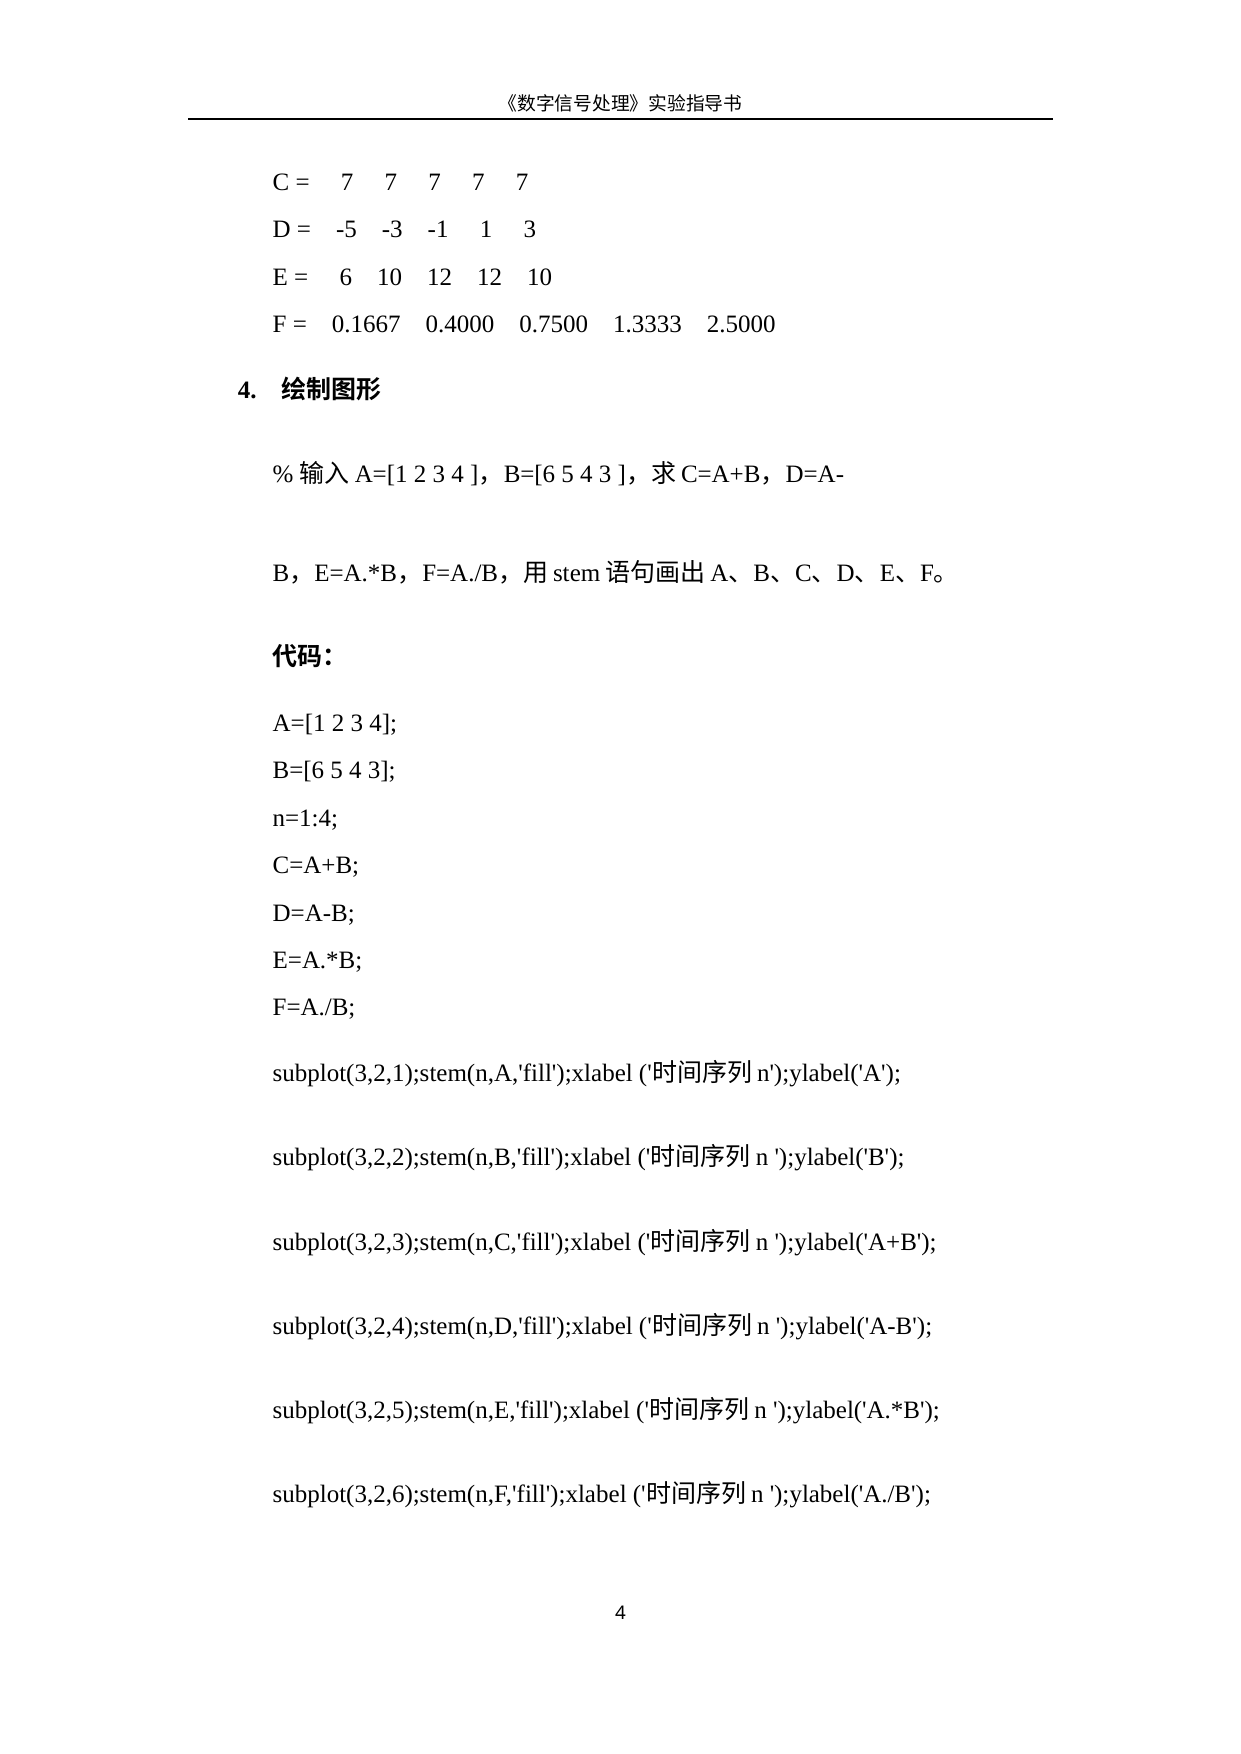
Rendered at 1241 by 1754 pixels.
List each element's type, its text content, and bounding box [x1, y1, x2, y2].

text D=A-B; [272, 896, 1053, 928]
text B=[6 5 4 3]; [272, 753, 1053, 786]
text subplot(3,2,5);stem(n,E,'fill');xlabel ('时间序列n ');ylabel('A.*B'); [272, 1374, 1053, 1440]
text E = 6 10 12 12 10 [272, 259, 1053, 293]
text E=A.*B; [272, 943, 1053, 976]
text D = -5 -3 -1 1 3 [272, 212, 1053, 245]
text subplot(3,2,1);stem(n,A,'fill');xlabel ('时间序列n');ylabel('A'); [272, 1038, 1053, 1104]
text F=A./B; [272, 990, 1053, 1023]
text 代码： [272, 622, 1053, 688]
text C = 7 7 7 7 7 [272, 165, 1053, 198]
text subplot(3,2,3);stem(n,C,'fill');xlabel ('时间序列n ');ylabel('A+B'); [272, 1206, 1053, 1272]
text subplot(3,2,4);stem(n,D,'fill');xlabel ('时间序列n ');ylabel('A-B'); [272, 1290, 1053, 1356]
text F = 0.1667 0.4000 0.7500 1.3333 2.5000 [272, 307, 1053, 340]
text subplot(3,2,2);stem(n,B,'fill');xlabel ('时间序列n ');ylabel('B'); [272, 1122, 1053, 1188]
list 绘制图形 [238, 354, 1053, 420]
text % 输入A=[1 2 3 4 ]，B=[6 5 4 3 ]，求C=A+B，D=A-B，E=A.*B，F=A./B，用stem语句画出A、B、C、D、E、F。 [272, 438, 1053, 604]
text n=1:4; [272, 801, 1053, 834]
text A=[1 2 3 4]; [272, 706, 1053, 739]
text C=A+B; [272, 848, 1053, 881]
text subplot(3,2,6);stem(n,F,'fill');xlabel ('时间序列n ');ylabel('A./B'); [272, 1458, 1053, 1524]
